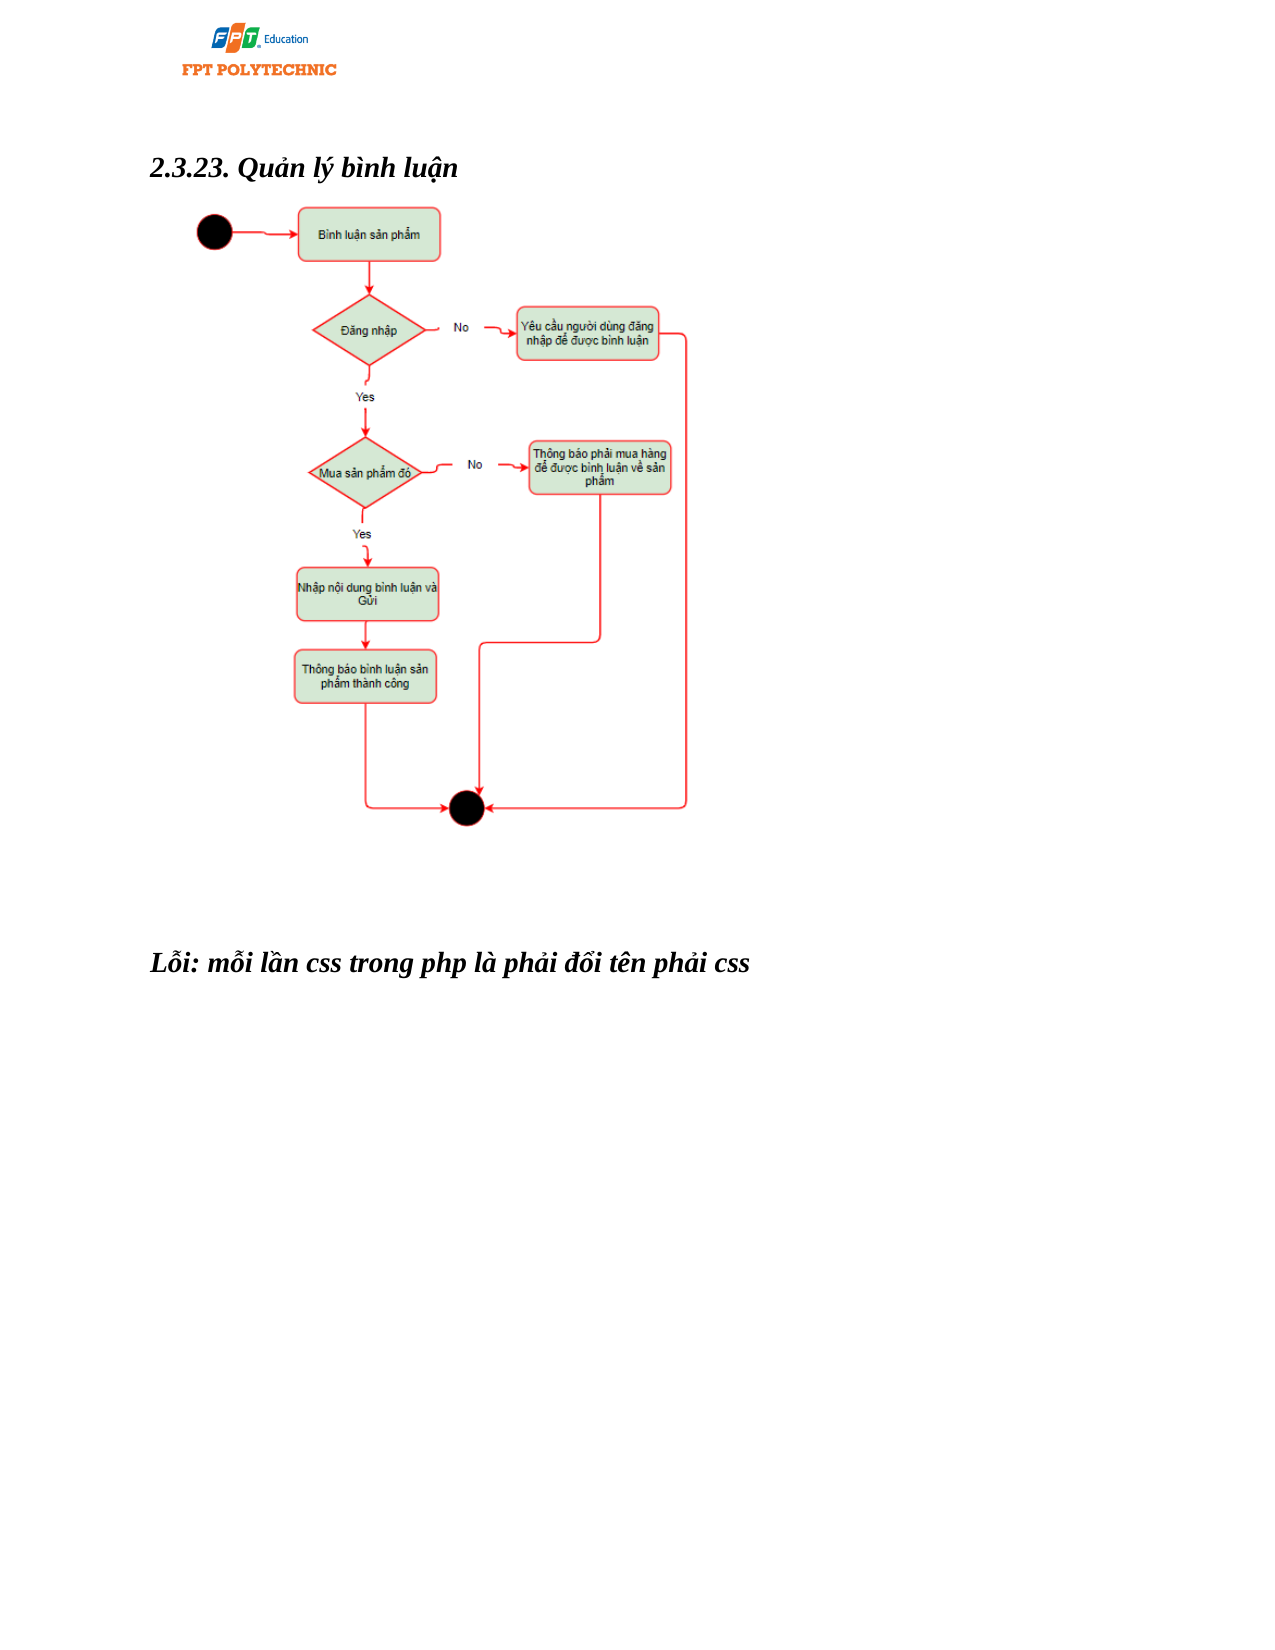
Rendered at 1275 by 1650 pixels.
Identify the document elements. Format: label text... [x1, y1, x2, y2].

picture [150, 202, 780, 926]
text 2.3.23. Quản lý bình luận [150, 150, 1172, 183]
picture [182, 22, 337, 76]
text Lỗi: mỗi lần css trong php là phải đổi tên phải css [150, 945, 1172, 978]
